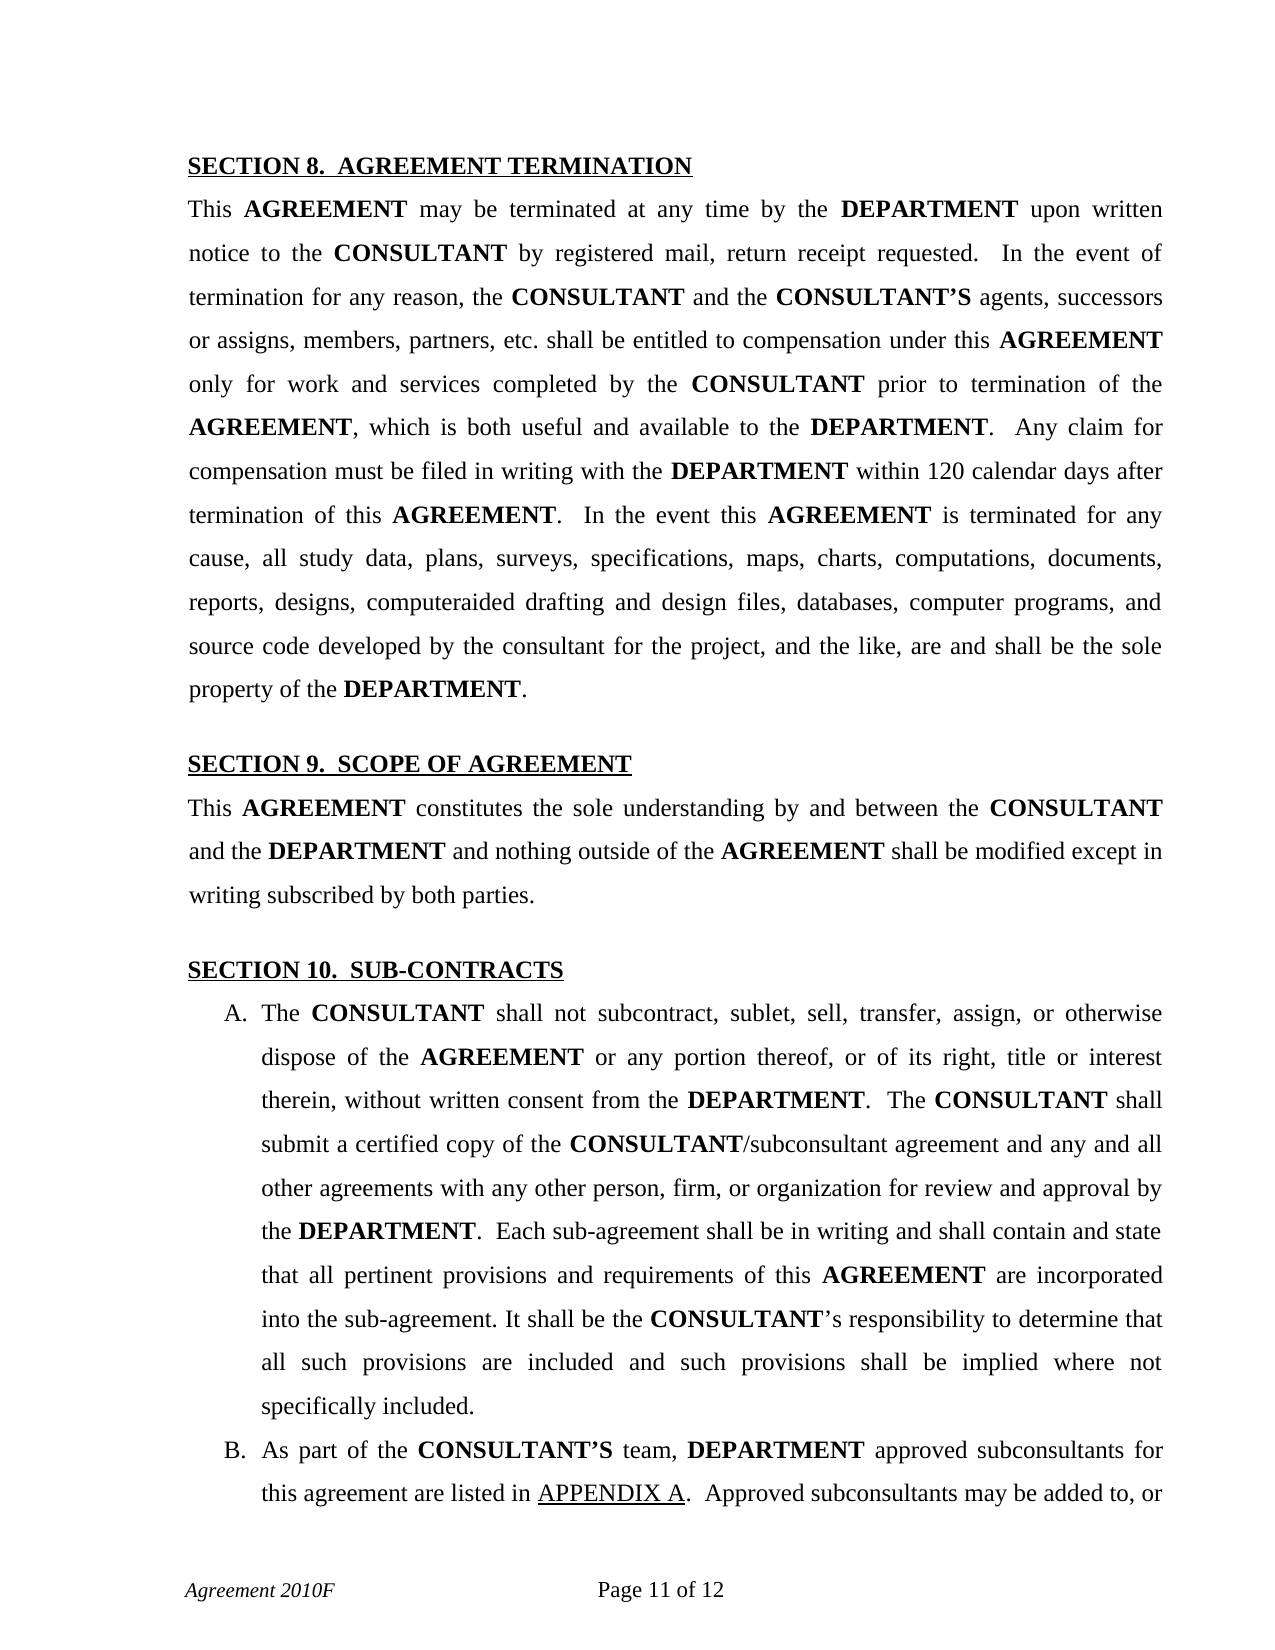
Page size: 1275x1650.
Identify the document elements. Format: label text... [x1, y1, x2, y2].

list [223, 1435, 1163, 1507]
text This AGREEMENT constitutes the sole understanding by and between the CONSULTANT and the DEPARTMENT and nothing outside of the AGREEMENT shall be modified except in writing subscribed by both parties. [187, 793, 1163, 909]
subtitle SECTION 8. AGREEMENT TERMINATION [187, 151, 1191, 180]
text This AGREEMENT may be terminated at any time by the DEPARTMENT upon written notice to the CONSULTANT by registered mail, return receipt requested. In the event of termination for any reason, the CONSULTANT and the CONSULTANT’S agents, successors or assigns, members, partners, etc. shall be entitled to compensation under this AGREEMENT only for work and services completed by the CONSULTANT prior to termination of the AGREEMENT, which is both useful and available to the DEPARTMENT. Any claim for compensation must be filed in writing with the DEPARTMENT within 120 calendar days after termination of this AGREEMENT. In the event this AGREEMENT is terminated for any cause, all study data, plans, surveys, specifications, maps, charts, computations, documents, reports, designs, computeraided drafting and design files, databases, computer programs, and source code developed by the consultant for the project, and the like, are and shall be the sole property of the DEPARTMENT. [187, 194, 1163, 703]
list The CONSULTANT shall not subcontract, sublet, sell, transfer, assign, or otherwise dispose of the AGREEMENT or any portion thereof, or of its right, title or interest therein, without written consent from the DEPARTMENT. The CONSULTANT shall submit a certified copy of the CONSULTANT/subconsultant agreement and any and all other agreements with any other person, firm, or organization for review and approval by the DEPARTMENT. Each sub-agreement shall be in writing and shall contain and state that all pertinent provisions and requirements of this AGREEMENT are incorporated into the sub-agreement. It shall be the CONSULTANT’s responsibility to determine that all such provisions are included and such provisions shall be implied where not specifically included. [223, 998, 1163, 1420]
subtitle SECTION 10. SUB-CONTRACTS [187, 955, 1191, 984]
subtitle SECTION 9. SCOPE OF AGREEMENT [187, 749, 1191, 778]
